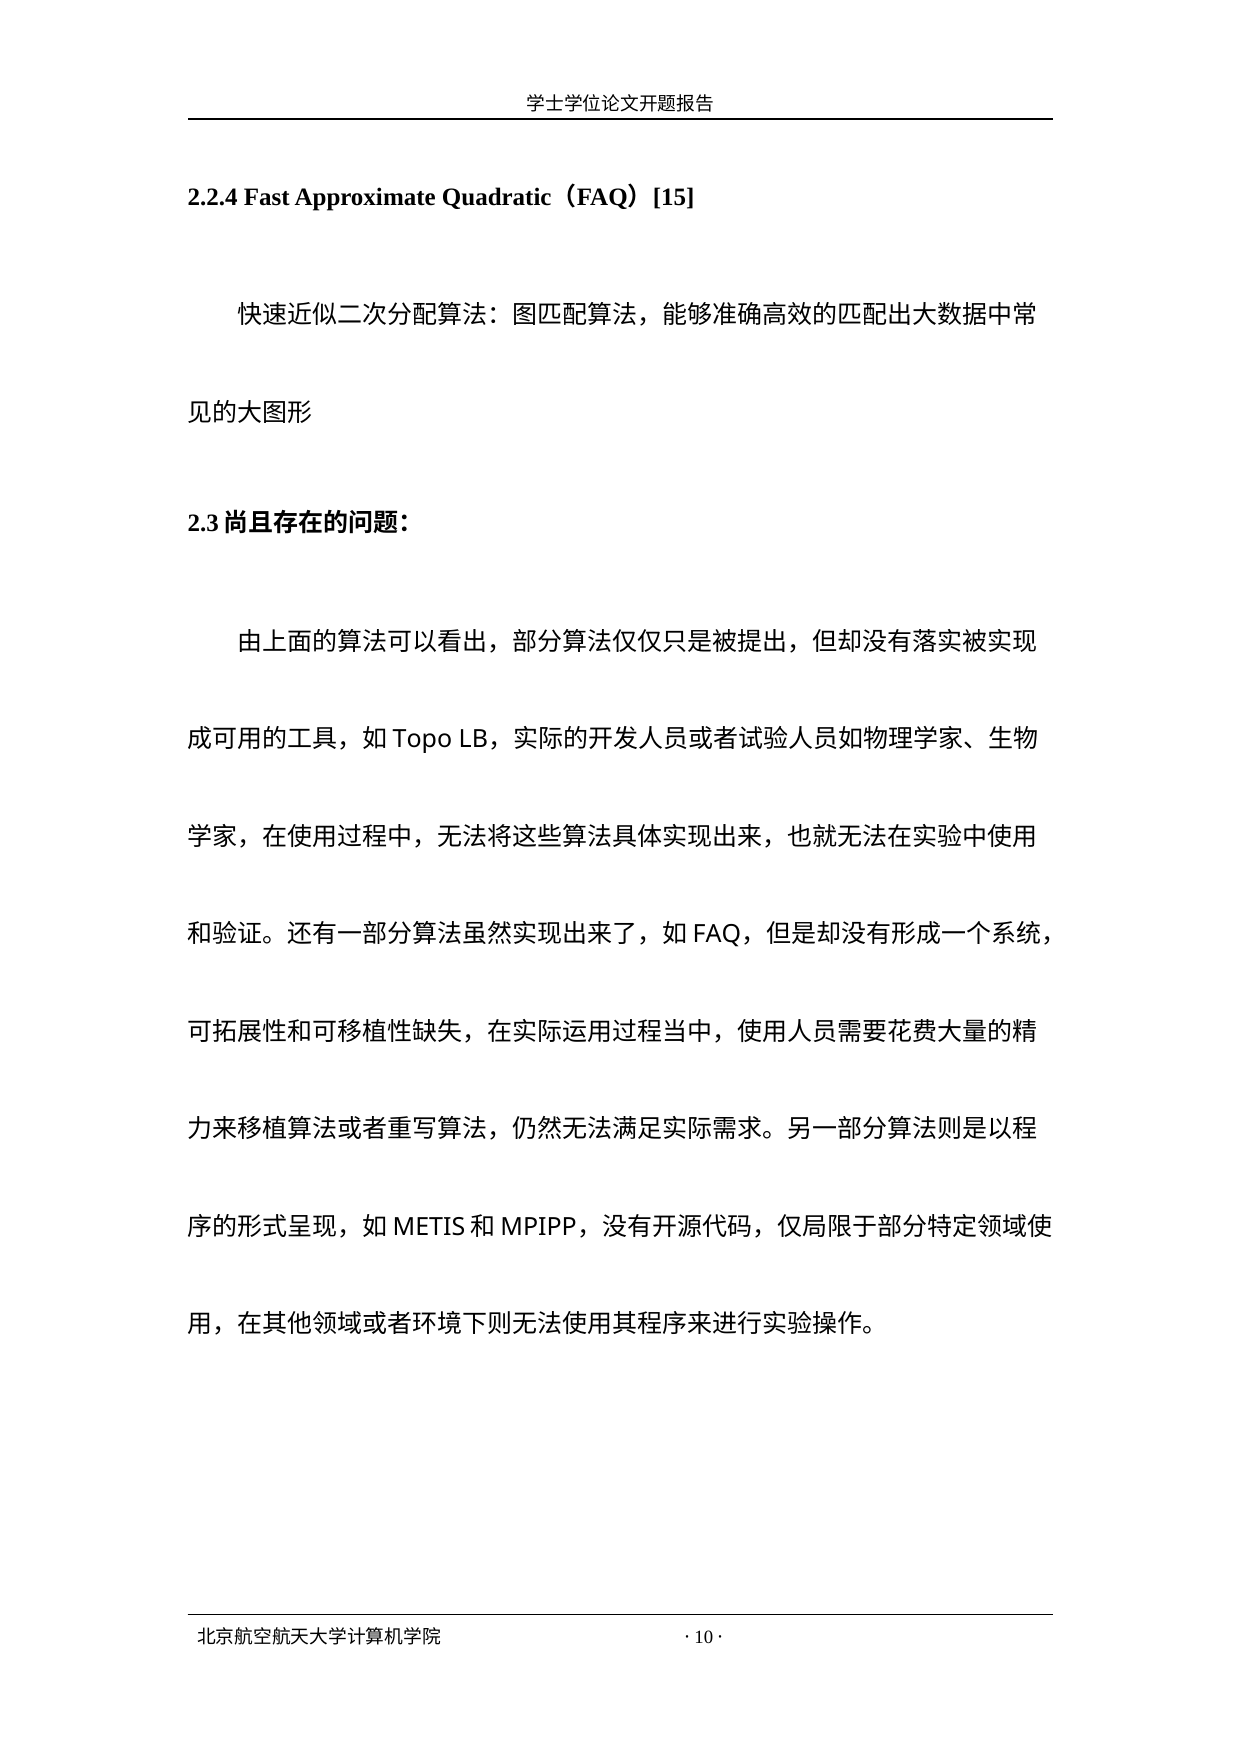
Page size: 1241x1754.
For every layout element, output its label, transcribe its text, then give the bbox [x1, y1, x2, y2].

subtitle 2.2.4 Fast Approximate Quadratic（FAQ）[15] [187, 162, 1053, 227]
subtitle 2.3尚且存在的问题： [187, 488, 1053, 553]
text 快速近似二次分配算法：图匹配算法，能够准确高效的匹配出大数据中常见的大图形 [187, 281, 1053, 443]
text 由上面的算法可以看出，部分算法仅仅只是被提出，但却没有落实被实现成可用的工具，如Topo LB，实际的开发人员或者试验人员如物理学家、生物学家，在使用过程中，无法将这些算法具体实现出来，也就无法在实验中使用和验证。还有一部分算法虽然实现出来了，如FAQ，但是却没有形成一个系统，可拓展性和可移植性缺失，在实际运用过程当中，使用人员需要花费大量的精力来移植算法或者重写算法，仍然无法满足实际需求。另一部分算法则是以程序的形式呈现，如METIS和MPIPP，没有开源代码，仅局限于部分特定领域使用，在其他领域或者环境下则无法使用其程序来进行实验操作。 [187, 607, 1053, 1354]
